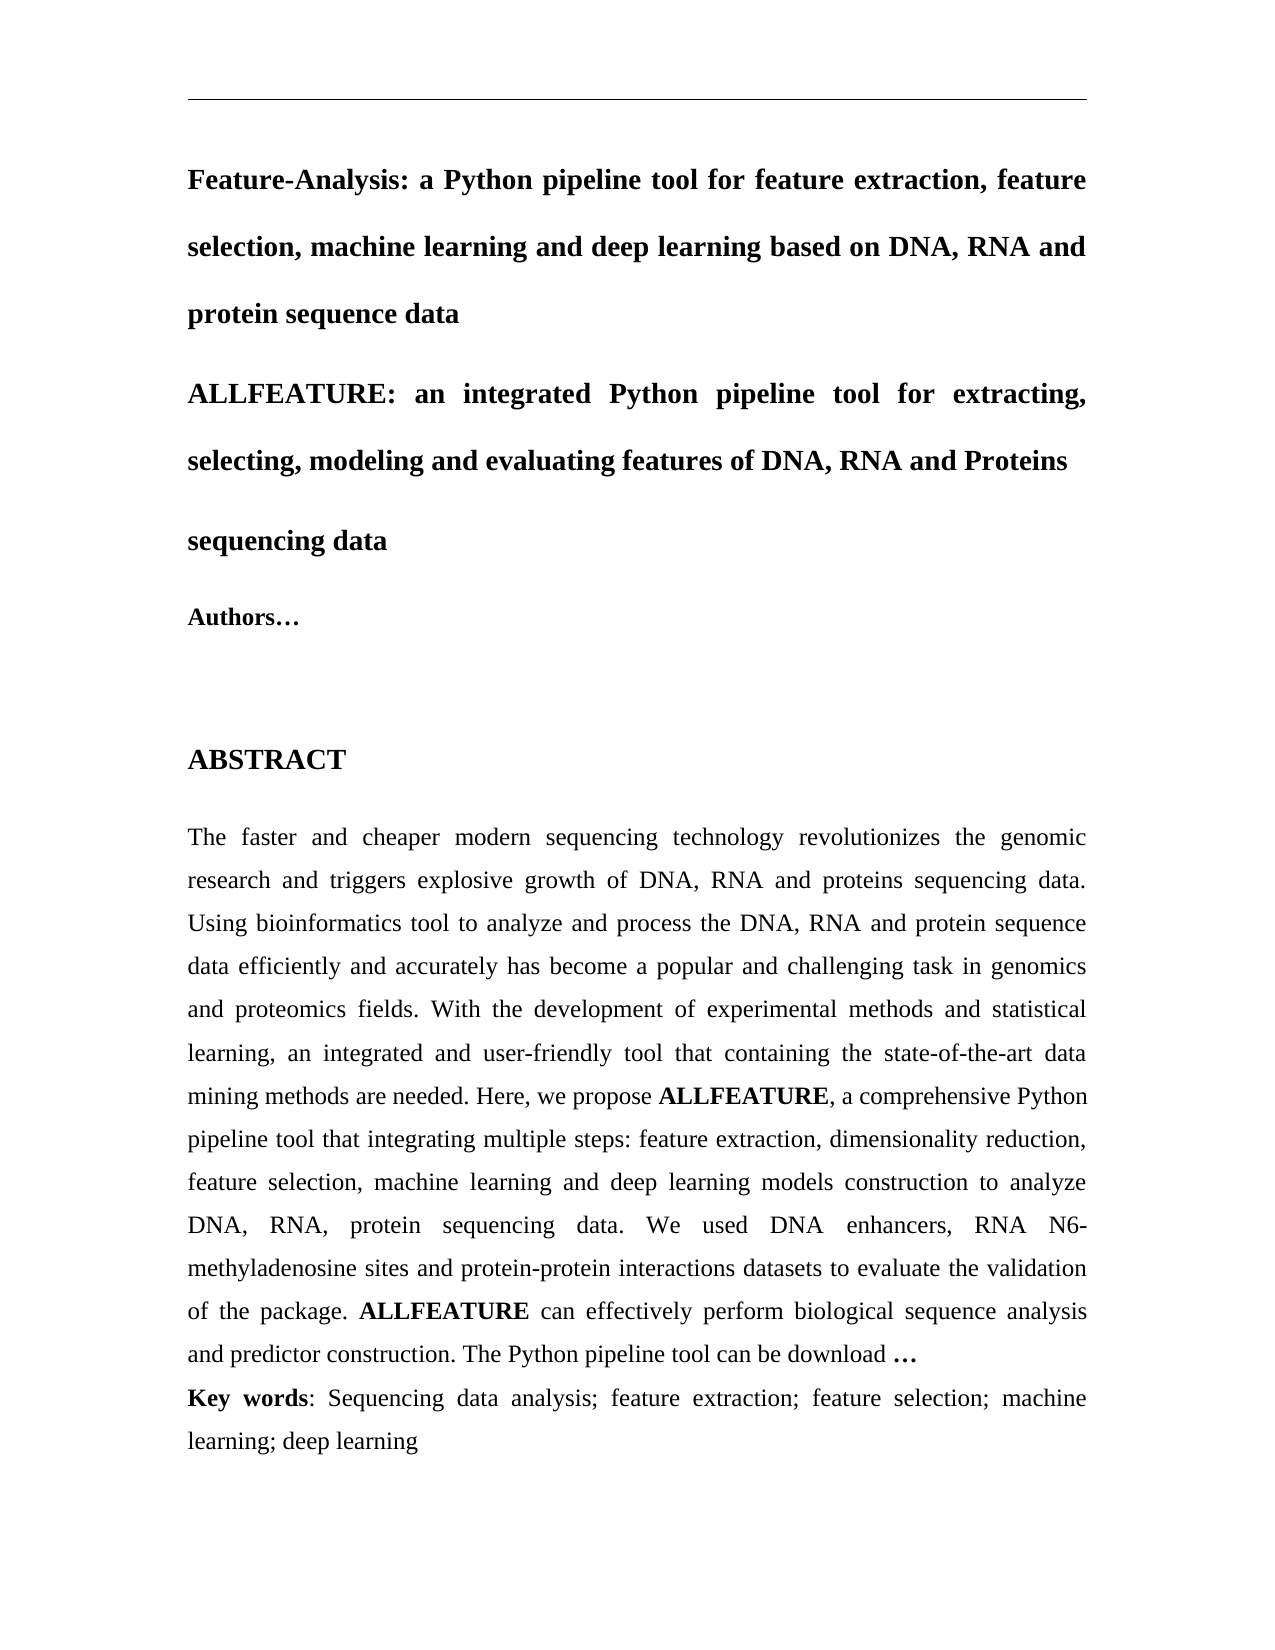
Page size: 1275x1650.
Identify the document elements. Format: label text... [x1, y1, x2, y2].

text ALLFEATURE: an integrated Python pipeline tool for extracting, selecting, modeling and evaluating features of DNA, RNA and Proteins [187, 376, 1087, 477]
text Feature-Analysis: a Python pipeline tool for feature extraction, feature selection, machine learning and deep learning based on DNA, RNA and protein sequence data [187, 162, 1087, 330]
text Authors… [187, 602, 1087, 631]
text sequencing data [187, 523, 1087, 556]
text ABSTRACT [187, 742, 1087, 776]
text Key words: Sequencing data analysis; feature extraction; feature selection; machine learning; deep learning [187, 1383, 1087, 1454]
text The faster and cheaper modern sequencing technology revolutionizes the genomic research and triggers explosive growth of DNA, RNA and proteins sequencing data. Using bioinformatics tool to analyze and process the DNA, RNA and protein sequence data efficiently and accurately has become a popular and challenging task in genomics and proteomics fields. With the development of experimental methods and statistical learning, an integrated and user-friendly tool that containing the state-of-the-art data mining methods are needed. Here, we propose ALLFEATURE, a comprehensive Python pipeline tool that integrating multiple steps: feature extraction, dimensionality reduction, feature selection, machine learning and deep learning models construction to analyze DNA, RNA, protein sequencing data. We used DNA enhancers, RNA N6-methyladenosine sites and protein-protein interactions datasets to evaluate the validation of the package. ALLFEATURE can effectively perform biological sequence analysis and predictor construction. The Python pipeline tool can be download … [187, 822, 1087, 1368]
